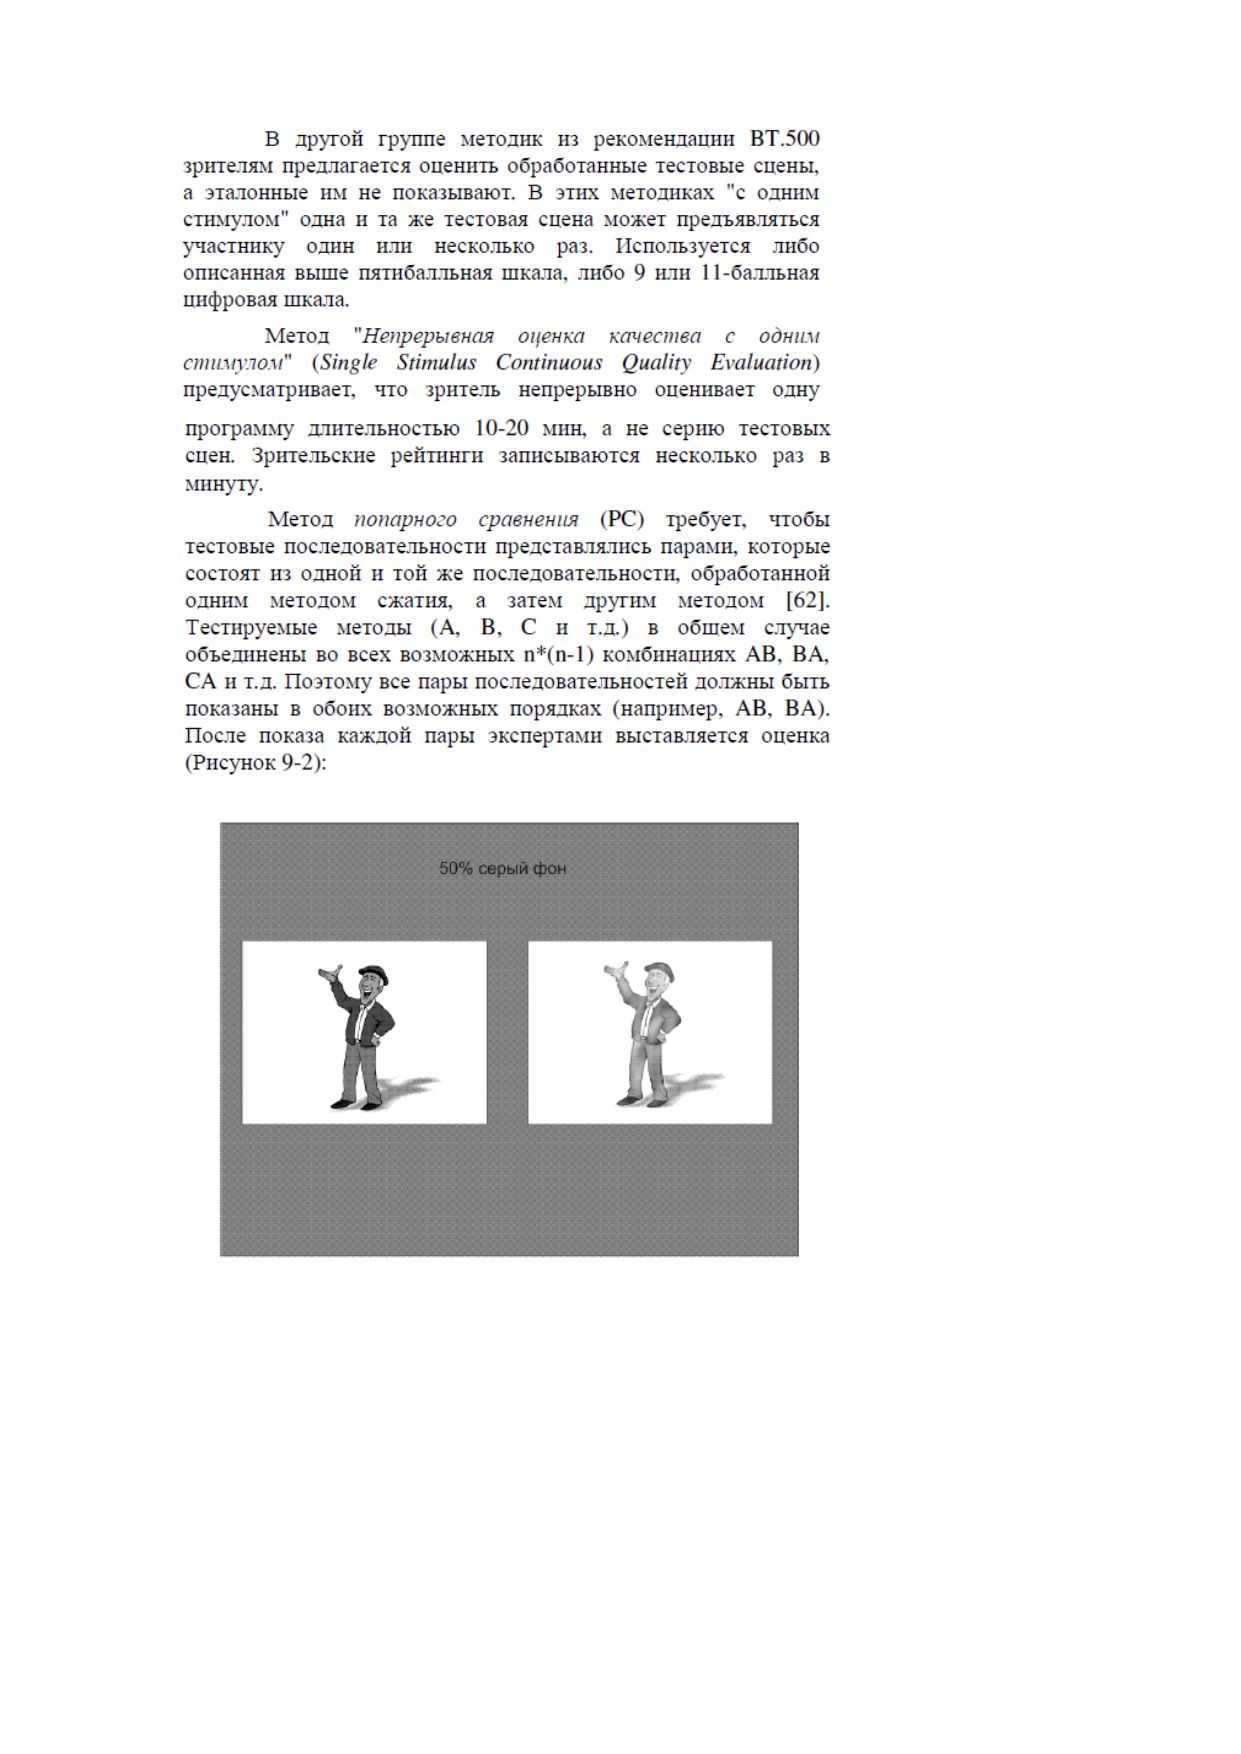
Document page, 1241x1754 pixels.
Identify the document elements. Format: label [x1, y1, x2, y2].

picture [177, 417, 842, 1265]
picture [177, 118, 827, 411]
